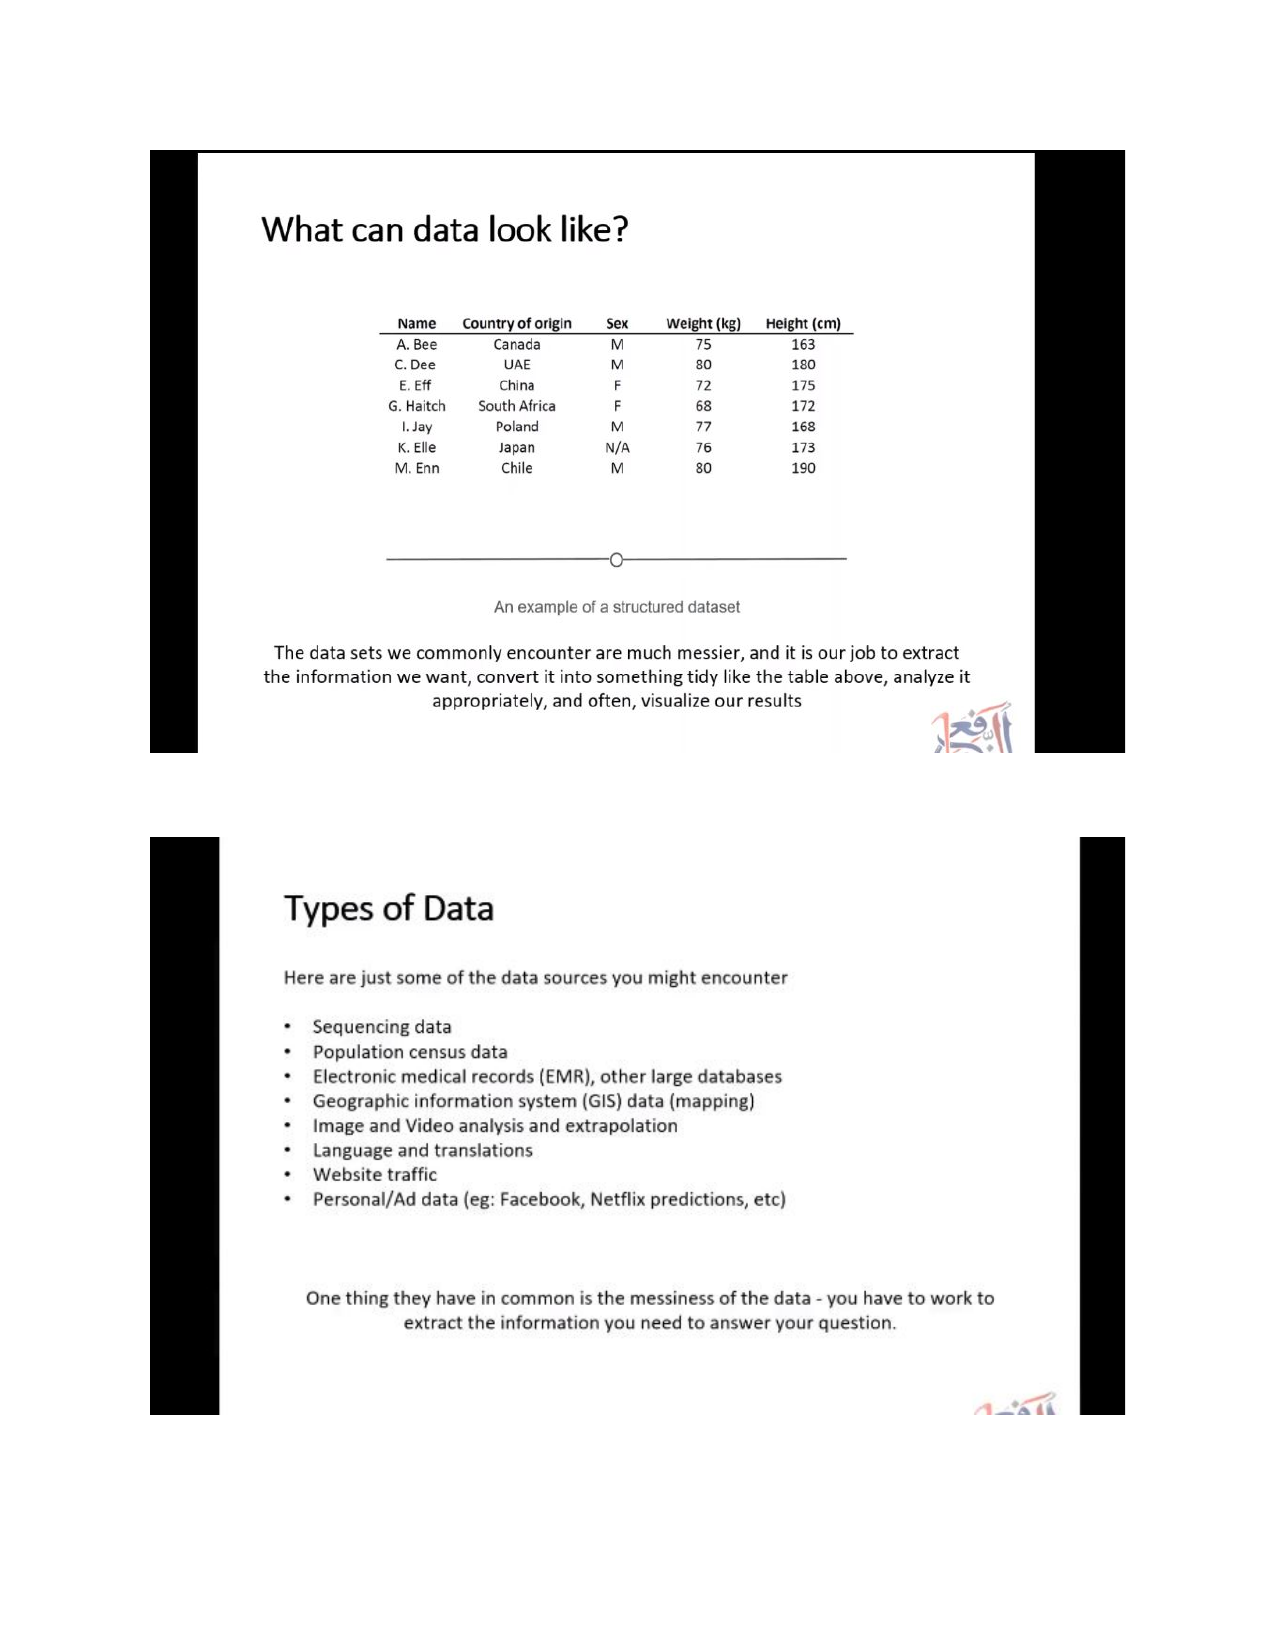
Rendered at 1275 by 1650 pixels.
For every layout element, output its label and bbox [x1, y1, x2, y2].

picture [150, 150, 1125, 753]
picture [150, 837, 1125, 1415]
